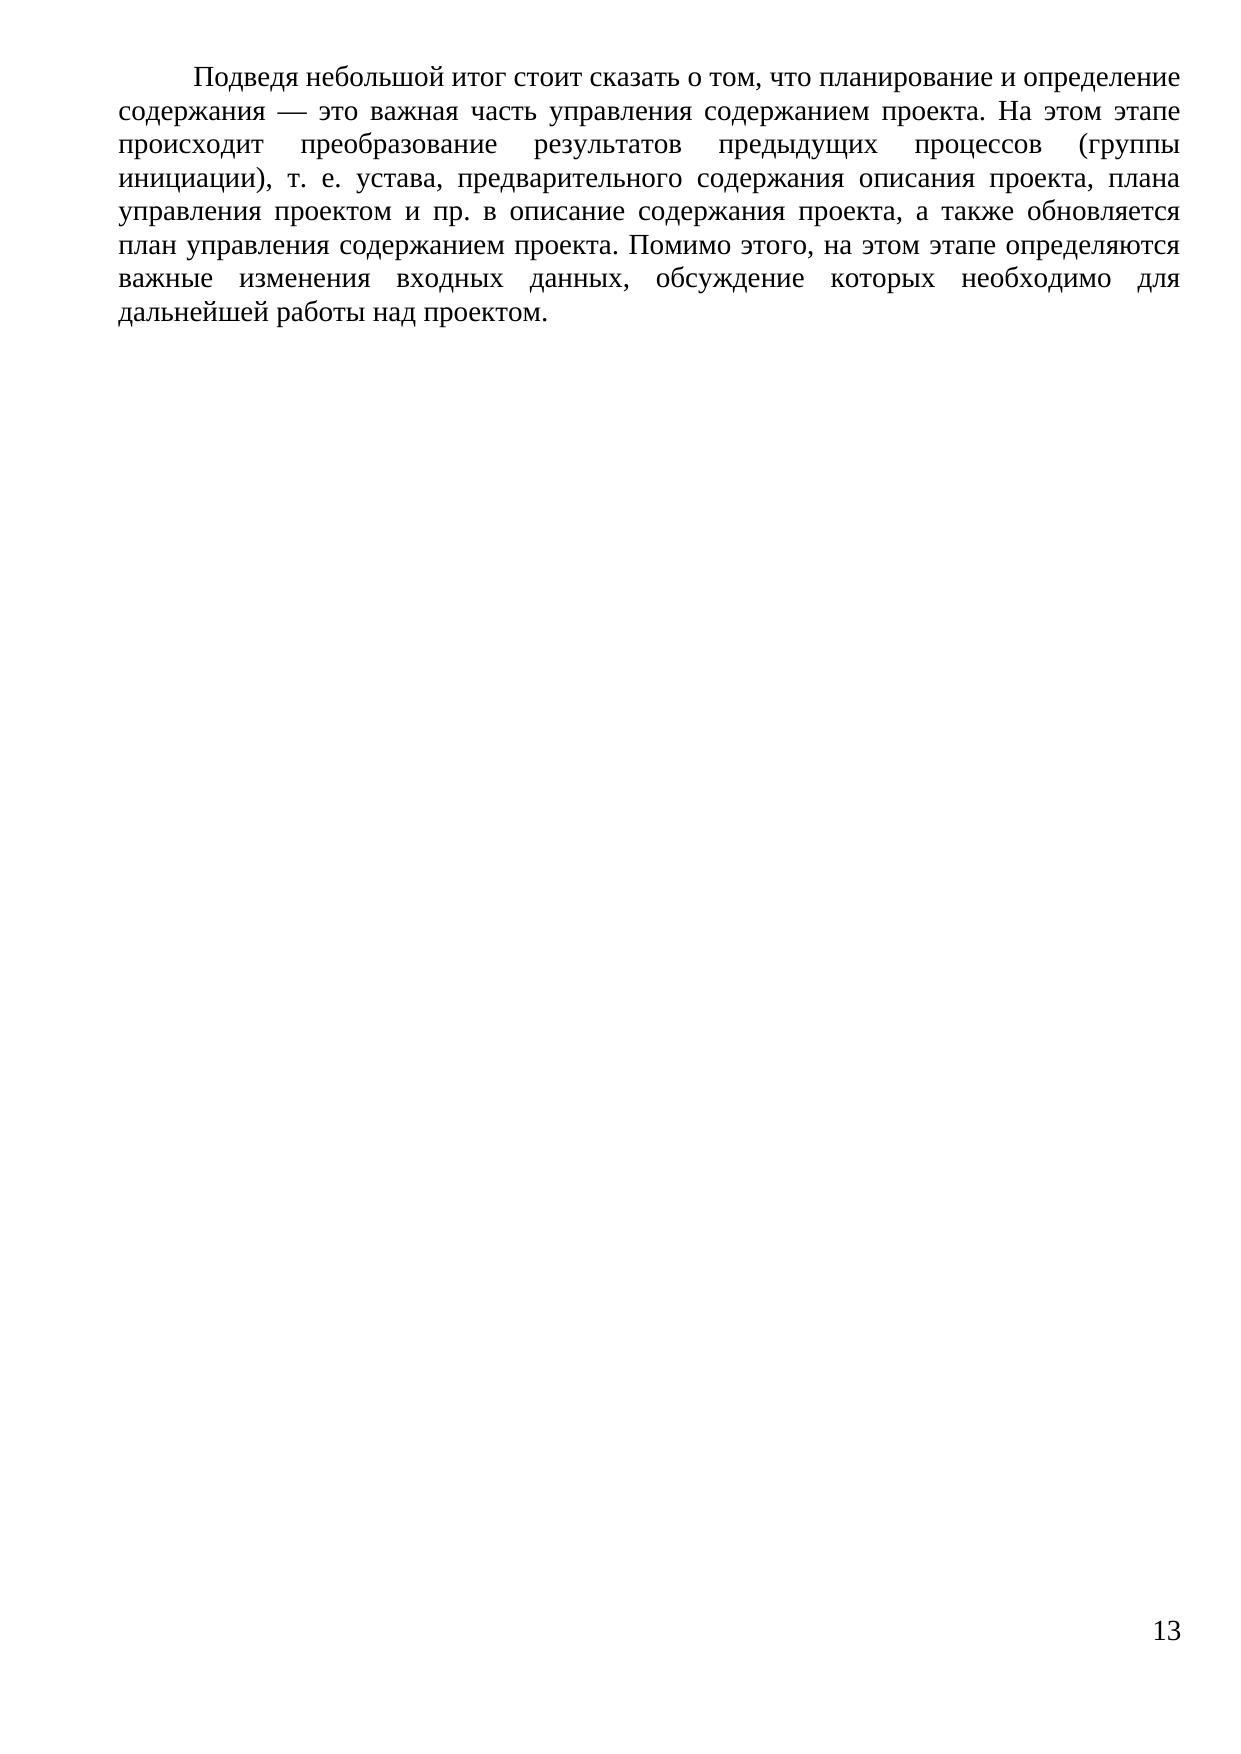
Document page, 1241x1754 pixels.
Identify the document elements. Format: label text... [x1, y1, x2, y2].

text Подведя небольшой итог стоит сказать о том, что планирование и определение содержания — это важная часть управления содержанием проекта. На этом этапе происходит преобразование результатов предыдущих процессов (группы инициации), т. е. устава, предварительного содержания описания проекта, плана управления проектом и пр. в описание содержания проекта, а также обновляется план управления содержанием проекта. Помимо этого, на этом этапе определяются важные изменения входных данных, обсуждение которых необходимо для дальнейшей работы над проектом. [118, 59, 1181, 327]
